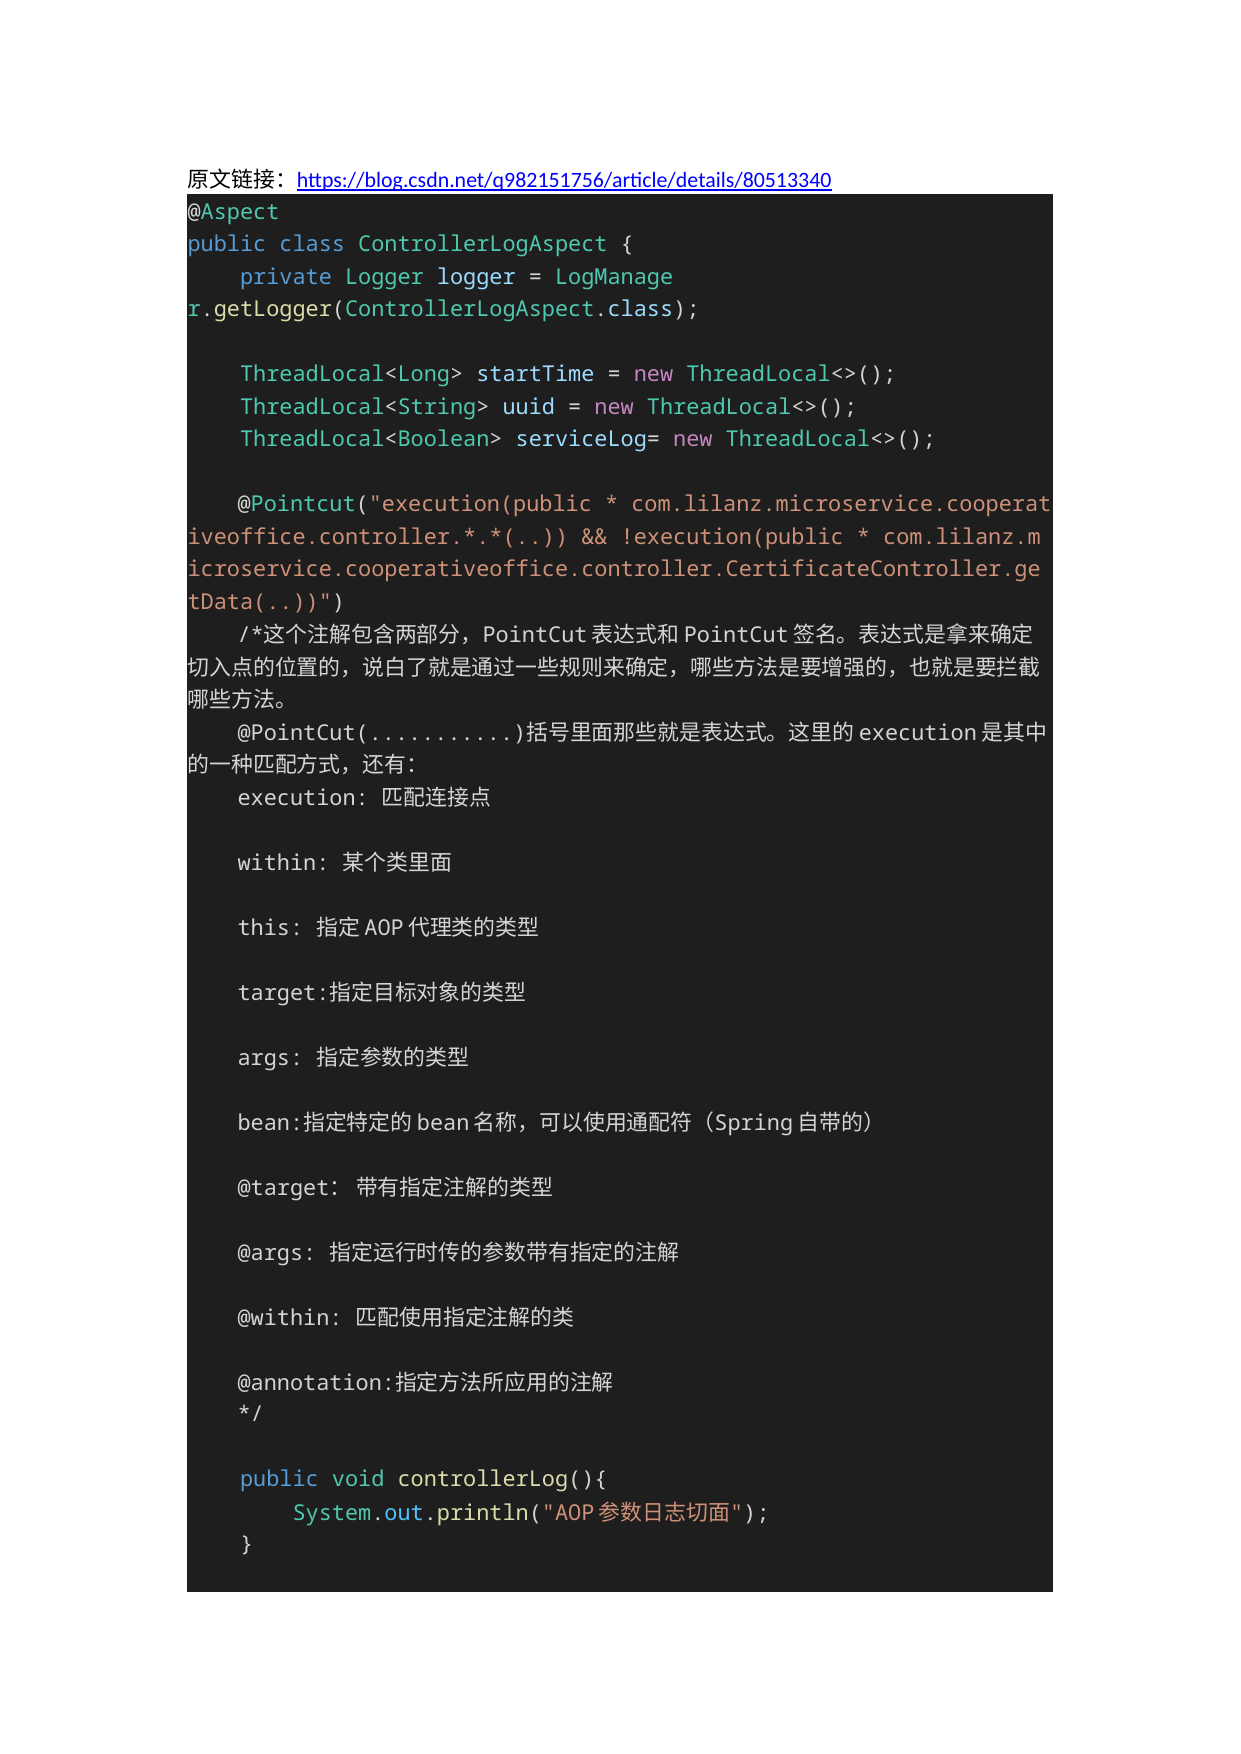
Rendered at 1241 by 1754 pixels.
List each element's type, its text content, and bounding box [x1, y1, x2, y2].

text @args: 指定运行时传的参数带有指定的注解 [187, 1234, 1053, 1267]
text System.out.println("AOP参数日志切面"); [187, 1494, 1053, 1527]
text @target： 带有指定注解的类型 [187, 1169, 1053, 1202]
text */ [187, 1397, 1053, 1429]
text public class ControllerLogAspect { [187, 227, 1053, 259]
text execution: 匹配连接点 [187, 779, 1053, 812]
text ThreadLocal<Long> startTime = new ThreadLocal<>(); [187, 357, 1053, 389]
text /*这个注解包含两部分，PointCut表达式和PointCut签名。表达式是拿来确定切入点的位置的，说白了就是通过一些规则来确定，哪些方法是要增强的，也就是要拦截哪些方法。 [187, 617, 1053, 714]
text ThreadLocal<String> uuid = new ThreadLocal<>(); [187, 389, 1053, 422]
text bean:指定特定的bean名称，可以使用通配符（Spring自带的） [187, 1104, 1053, 1137]
text public void controllerLog(){ [187, 1462, 1053, 1494]
text @Aspect [187, 194, 1053, 227]
text @within: 匹配使用指定注解的类 [187, 1299, 1053, 1332]
text private Logger logger = LogManager.getLogger(ControllerLogAspect.class); [187, 259, 1053, 324]
text args: 指定参数的类型 [187, 1039, 1053, 1072]
text this: 指定AOP代理类的类型 [187, 909, 1053, 942]
text @annotation:指定方法所应用的注解 [187, 1364, 1053, 1397]
text @PointCut(...........)括号里面那些就是表达式。这里的execution是其中的一种匹配方式，还有： [187, 714, 1053, 779]
text @Pointcut("execution(public * com.lilanz.microservice.cooperativeoffice.controller.*.*(..)) && !execution(public * com.lilanz.microservice.cooperativeoffice.controller.CertificateController.getData(..))") [187, 487, 1053, 617]
text target:指定目标对象的类型 [187, 974, 1053, 1007]
text within: 某个类里面 [187, 844, 1053, 877]
text ThreadLocal<Boolean> serviceLog= new ThreadLocal<>(); [187, 422, 1053, 454]
text 原文链接：https://blog.csdn.net/q982151756/article/details/80513340 [187, 162, 1053, 194]
text } [187, 1527, 1053, 1559]
